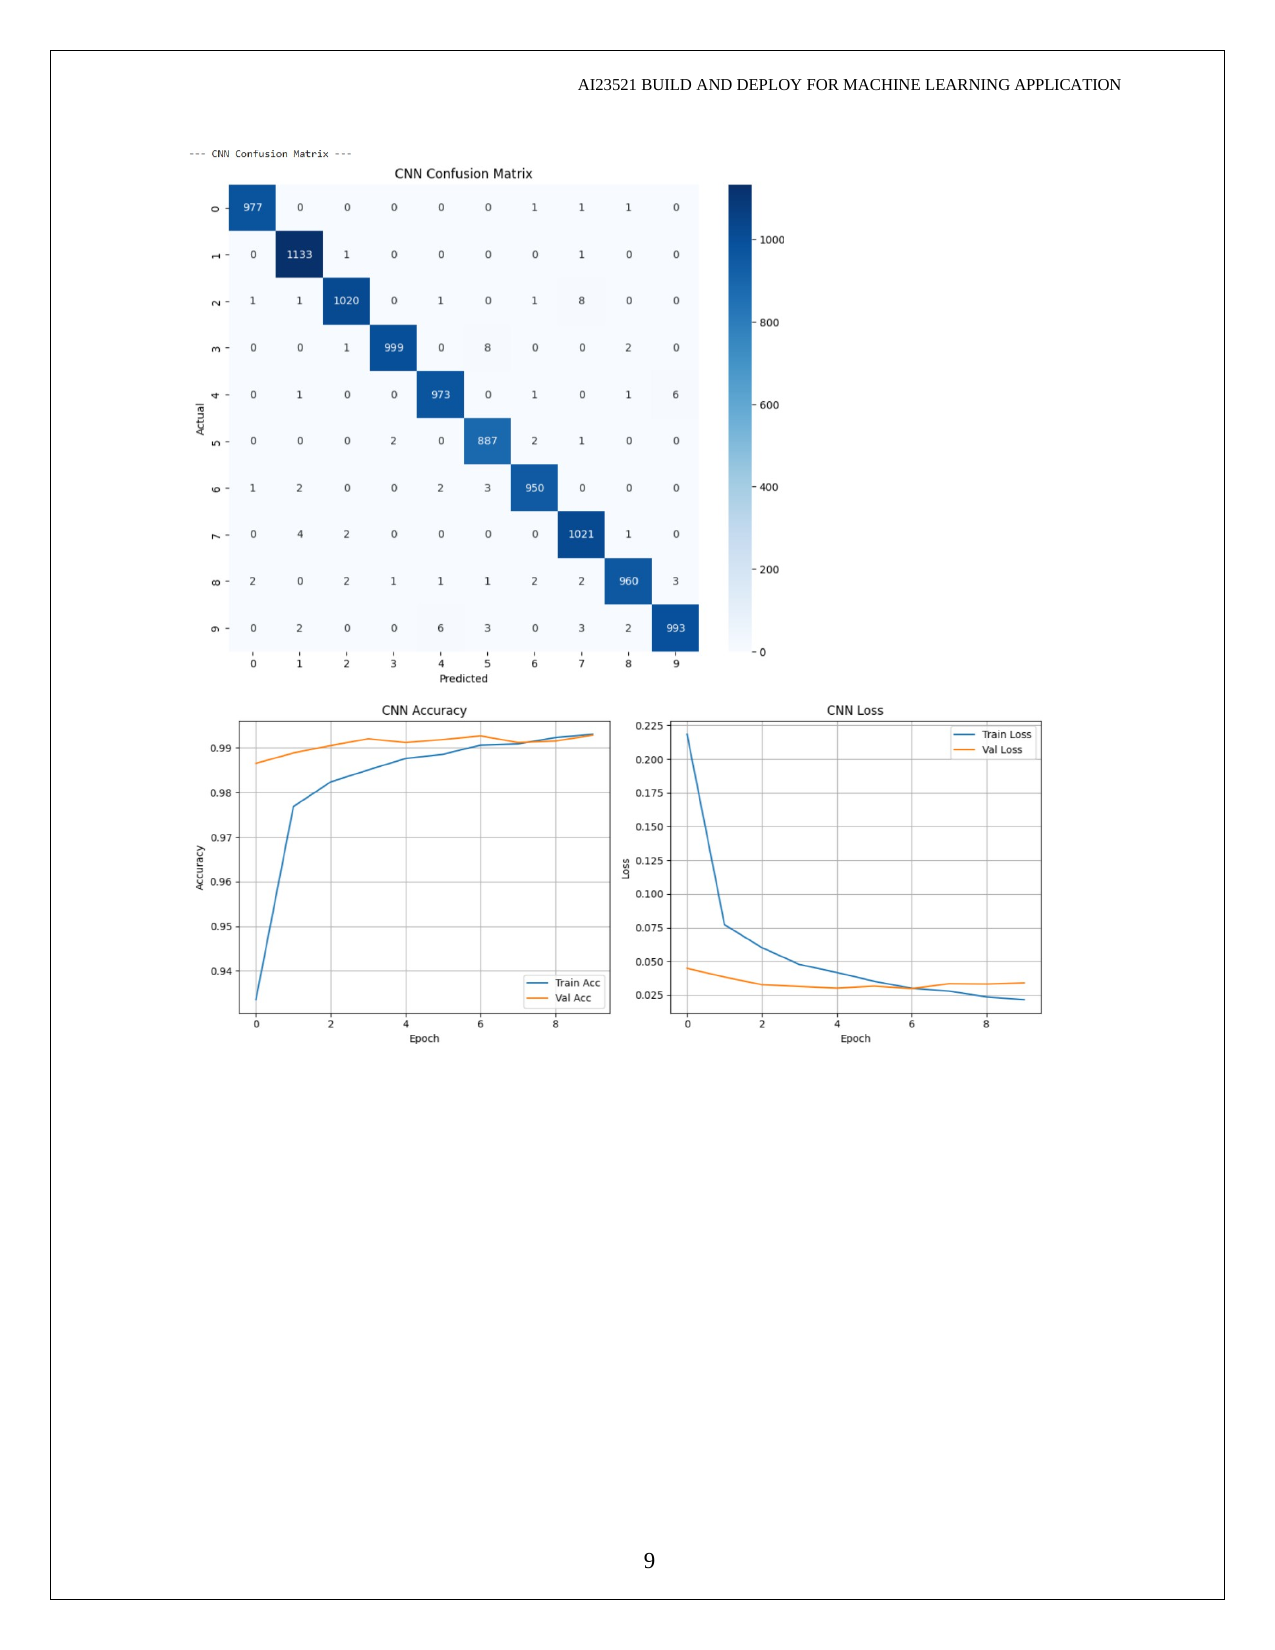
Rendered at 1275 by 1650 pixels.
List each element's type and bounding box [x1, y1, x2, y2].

picture [195, 705, 1043, 1044]
picture [189, 150, 784, 683]
